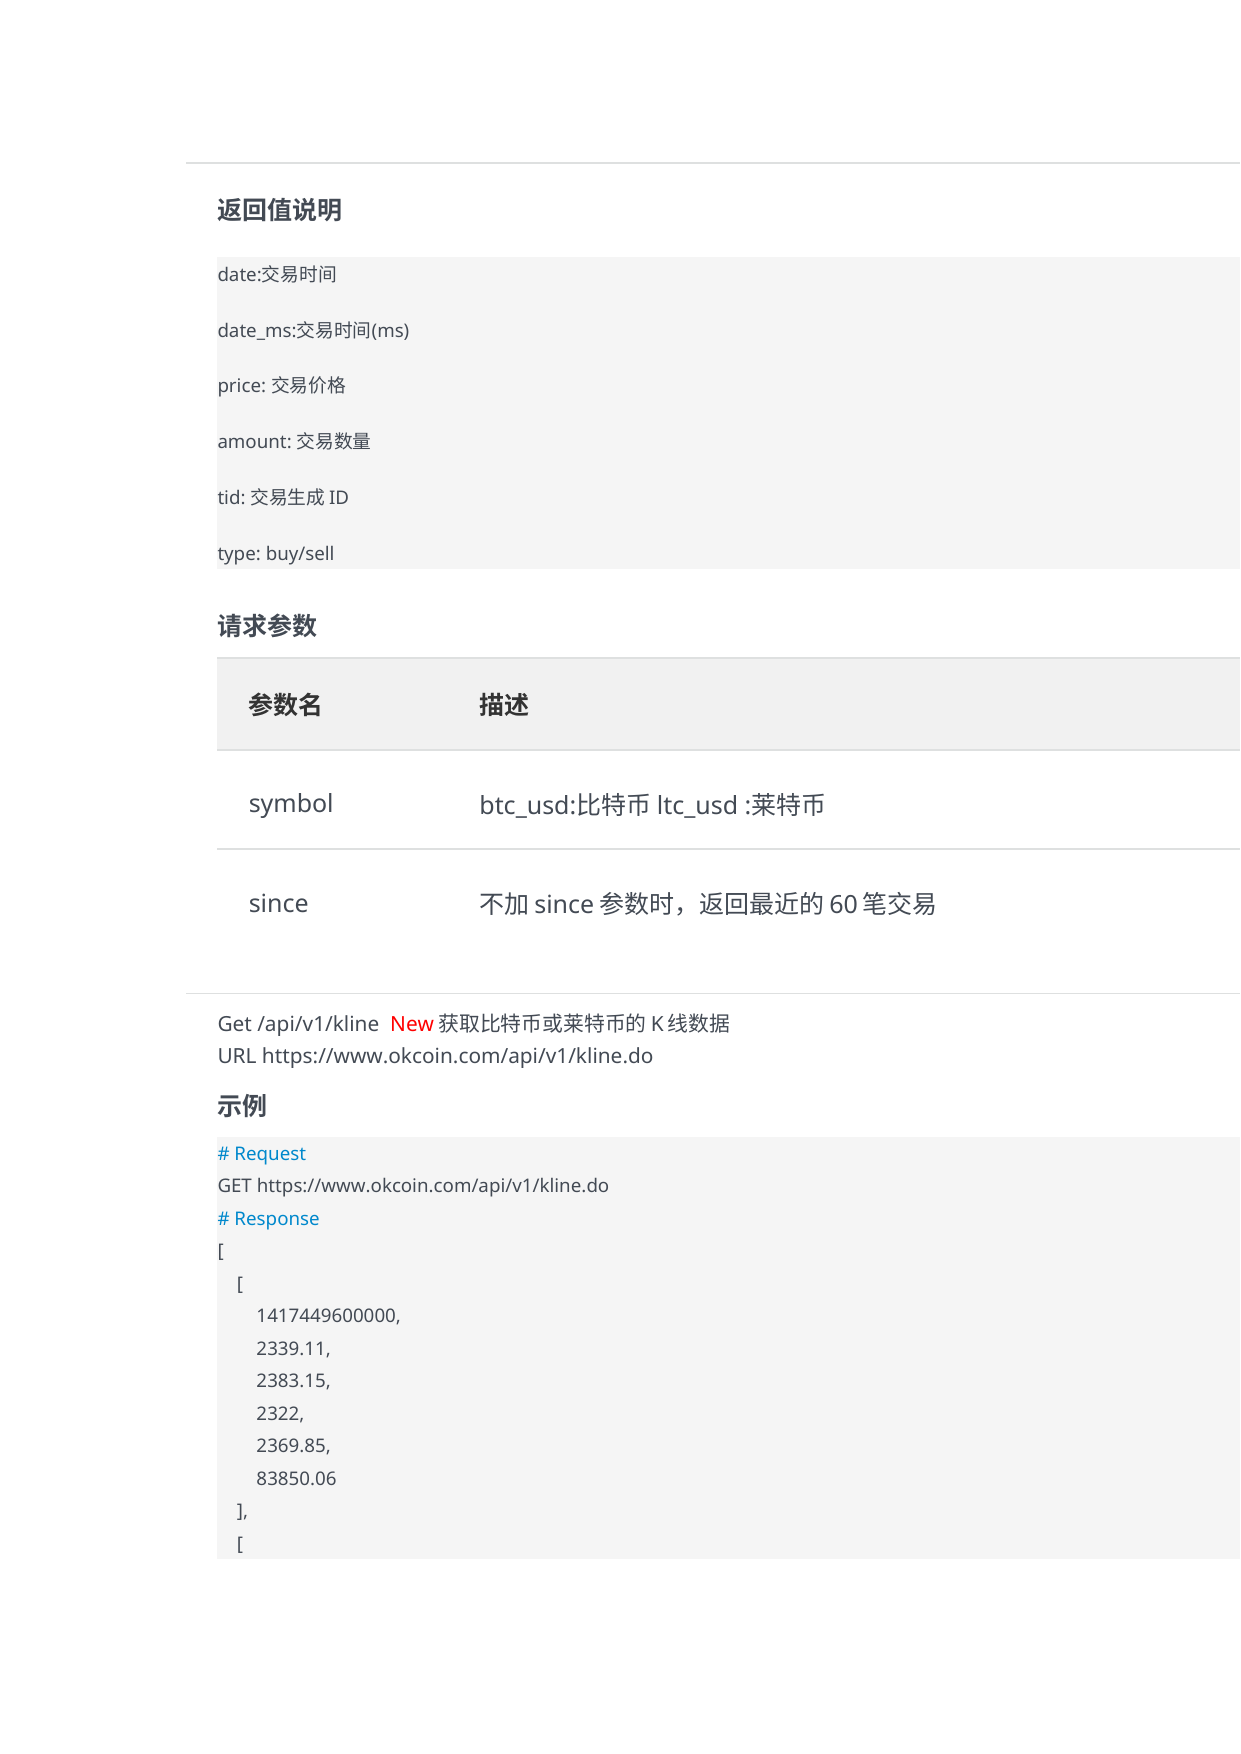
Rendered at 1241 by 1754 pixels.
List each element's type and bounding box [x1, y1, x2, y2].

table_cell [186, 994, 1240, 1572]
table_cell [186, 164, 1240, 993]
